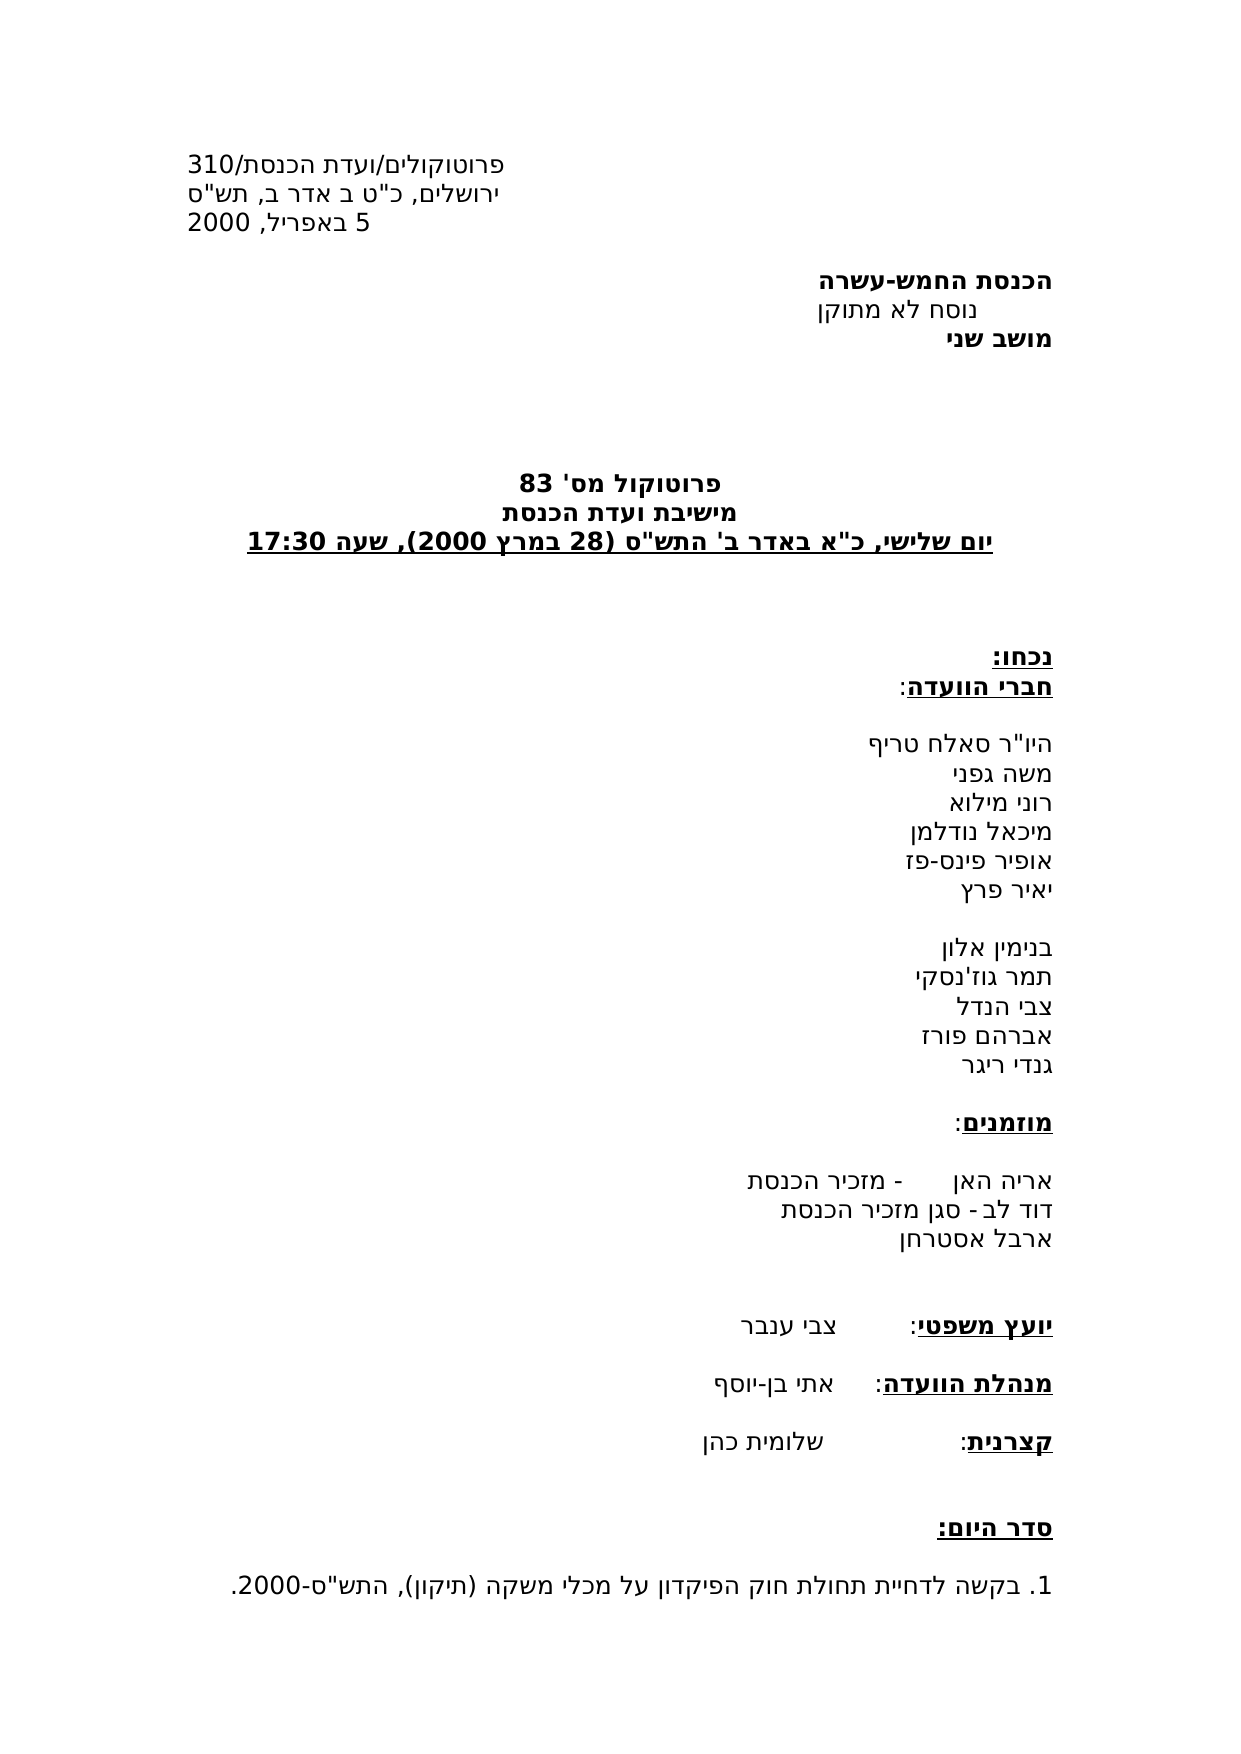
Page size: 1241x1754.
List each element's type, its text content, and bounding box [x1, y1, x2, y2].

text 1. בקשה לדחיית תחולת חוק הפיקדון על מכלי משקה (תיקון), התש"ס-2000. [187, 1571, 1053, 1600]
text דוד לב - סגן מזכיר הכנסת [187, 1195, 1053, 1224]
text מוזמנים: [187, 1108, 1053, 1137]
text מיכאל נודלמן [187, 817, 1053, 846]
text מושב שני [187, 324, 1053, 354]
text משה גפני [187, 759, 1053, 788]
text הכנסת החמש-עשרה נוסח לא מתוקן [187, 266, 1053, 324]
text גנדי ריגר [187, 1050, 1053, 1079]
text צבי הנדל [187, 992, 1053, 1021]
text אופיר פינס-פז [187, 846, 1053, 875]
text ארבל אסטרחן [187, 1224, 1053, 1253]
text תמר גוז'נסקי [187, 962, 1053, 992]
text בנימין אלון [187, 933, 1053, 962]
text יועץ משפטי: צבי ענבר [187, 1311, 1053, 1340]
text פרוטוקול מס' 83 [187, 469, 1053, 498]
text אברהם פורז [187, 1021, 1053, 1050]
text מישיבת ועדת הכנסת [187, 498, 1053, 527]
text 5 באפריל, 2000 [187, 208, 1053, 237]
text רוני מילוא [187, 788, 1053, 817]
text ירושלים, כ"ט ב אדר ב, תש"ס [187, 179, 1053, 208]
text נכחו: [187, 642, 1053, 672]
text סדר היום: [187, 1513, 1053, 1542]
text היו"ר סאלח טריף [187, 729, 1053, 759]
text מנהלת הוועדה: אתי בן-יוסף [187, 1369, 1053, 1398]
subtitle יום שלישי, כ"א באדר ב' התש"ס (28 במרץ 2000), שעה 17:30 [187, 527, 1053, 556]
text חברי הוועדה: [187, 672, 1053, 701]
text יאיר פרץ [187, 875, 1053, 904]
text אריה האן - מזכיר הכנסת [187, 1166, 1053, 1195]
text פרוטוקולים/ועדת הכנסת/310 [187, 150, 1053, 179]
text קצרנית: שלומית כהן [187, 1427, 1053, 1456]
